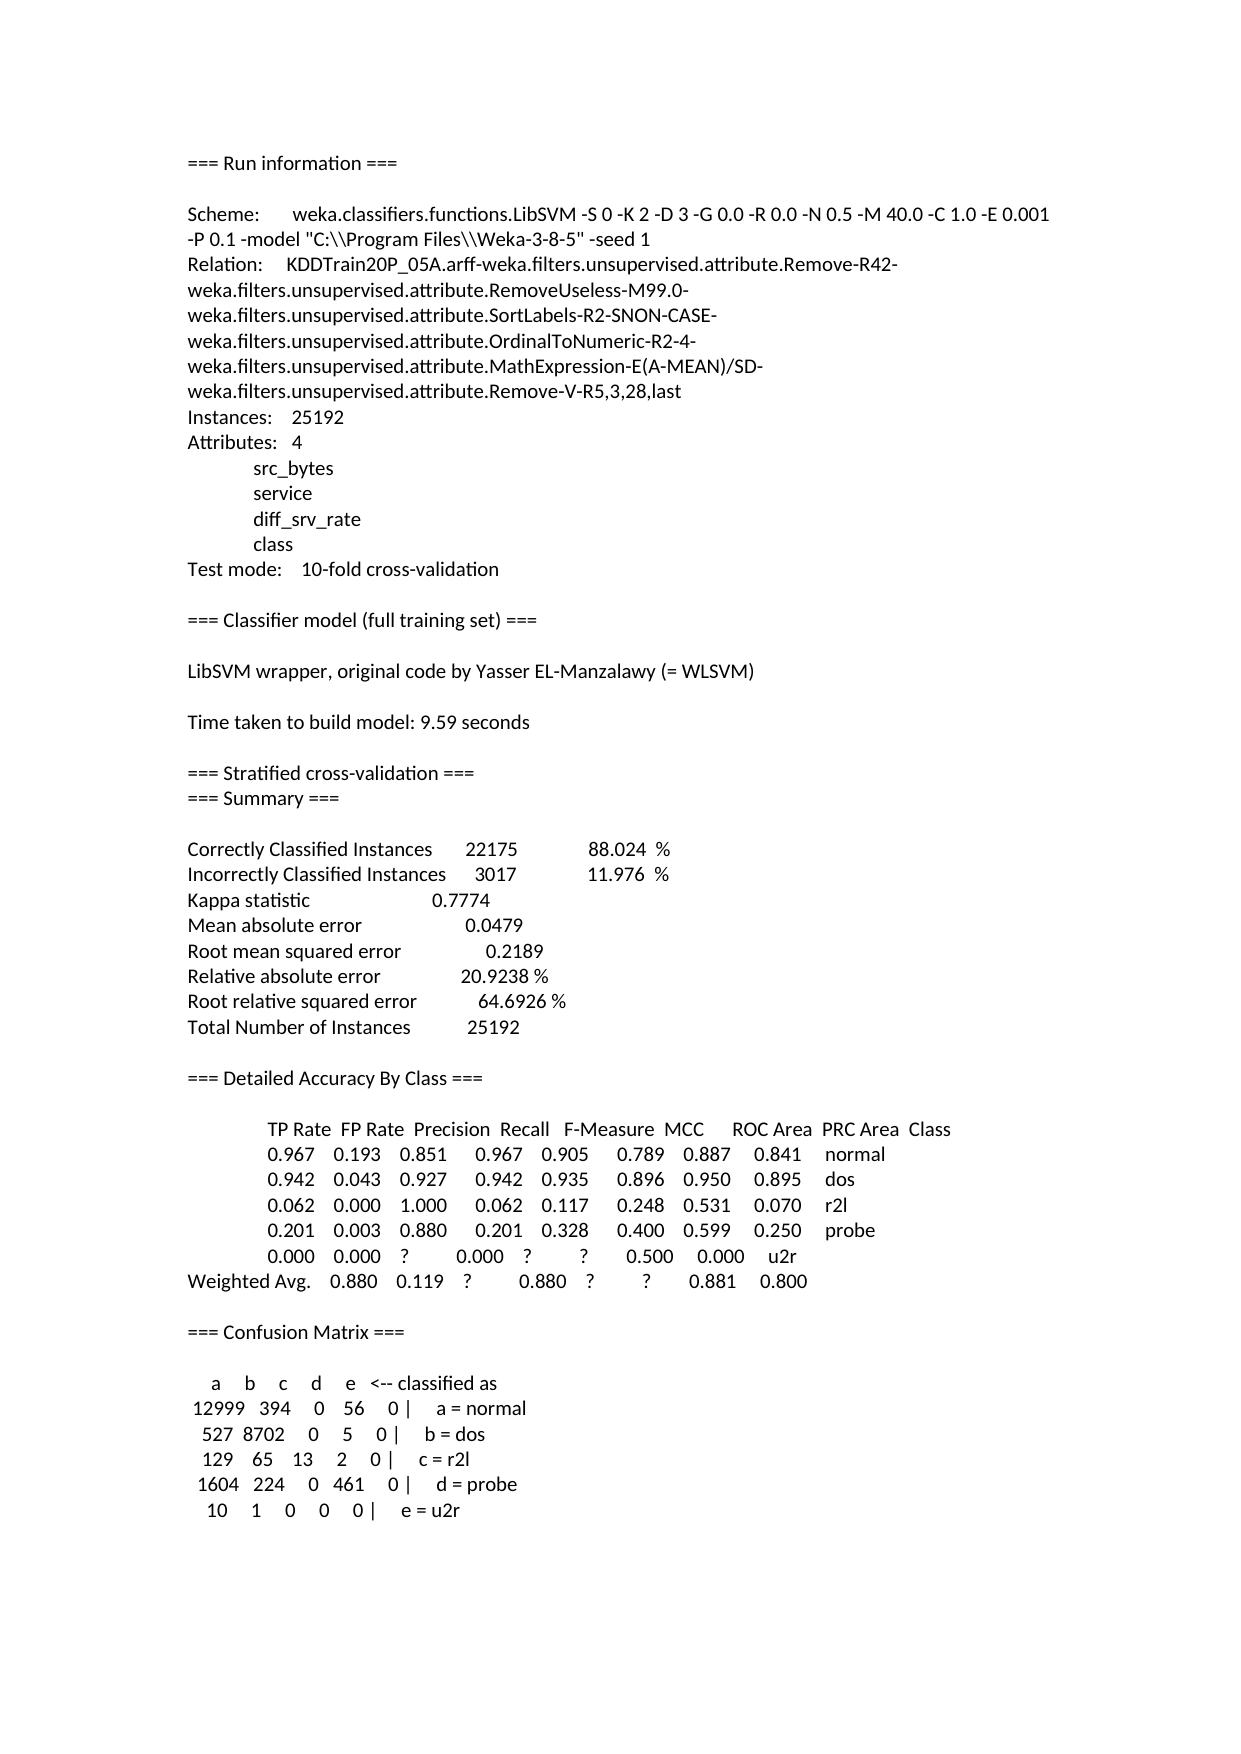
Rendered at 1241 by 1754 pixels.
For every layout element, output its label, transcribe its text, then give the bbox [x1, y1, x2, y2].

text a b c d e <-- classified as [187, 1370, 1053, 1395]
text 0.201 0.003 0.880 0.201 0.328 0.400 0.599 0.250 probe [187, 1217, 1053, 1243]
text 12999 394 0 56 0 | a = normal [187, 1395, 1053, 1421]
text === Confusion Matrix === [187, 1319, 1053, 1344]
text Correctly Classified Instances 22175 88.024 % [187, 836, 1053, 862]
text class [187, 531, 1053, 557]
text diff_srv_rate [187, 506, 1053, 531]
text === Classifier model (full training set) === [187, 607, 1053, 633]
text Root mean squared error 0.2189 [187, 938, 1053, 963]
text Root relative squared error 64.6926 % [187, 989, 1053, 1014]
text Kappa statistic 0.7774 [187, 887, 1053, 912]
text Scheme: weka.classifiers.functions.LibSVM -S 0 -K 2 -D 3 -G 0.0 -R 0.0 -N 0.5 -M 40.0 -C 1.0 -E 0.001 -P 0.1 -model "C:\\Program Files\\Weka-3-8-5" -seed 1 [187, 201, 1053, 252]
text Mean absolute error 0.0479 [187, 912, 1053, 938]
text 0.967 0.193 0.851 0.967 0.905 0.789 0.887 0.841 normal [187, 1141, 1053, 1167]
text 0.062 0.000 1.000 0.062 0.117 0.248 0.531 0.070 r2l [187, 1192, 1053, 1217]
text === Run information === [187, 150, 1053, 175]
text Instances: 25192 [187, 404, 1053, 429]
text Attributes: 4 [187, 429, 1053, 455]
text src_bytes [187, 455, 1053, 480]
text Test mode: 10-fold cross-validation [187, 557, 1053, 582]
text Weighted Avg. 0.880 0.119 ? 0.880 ? ? 0.881 0.800 [187, 1268, 1053, 1294]
text Relation: KDDTrain20P_05A.arff-weka.filters.unsupervised.attribute.Remove-R42-weka.filters.unsupervised.attribute.RemoveUseless-M99.0-weka.filters.unsupervised.attribute.SortLabels-R2-SNON-CASE-weka.filters.unsupervised.attribute.OrdinalToNumeric-R2-4-weka.filters.unsupervised.attribute.MathExpression-E(A-MEAN)/SD-weka.filters.unsupervised.attribute.Remove-V-R5,3,28,last [187, 252, 1053, 404]
text 0.000 0.000 ? 0.000 ? ? 0.500 0.000 u2r [187, 1243, 1053, 1268]
text Total Number of Instances 25192 [187, 1014, 1053, 1039]
text LibSVM wrapper, original code by Yasser EL-Manzalawy (= WLSVM) [187, 658, 1053, 684]
text 0.942 0.043 0.927 0.942 0.935 0.896 0.950 0.895 dos [187, 1167, 1053, 1192]
text === Summary === [187, 785, 1053, 811]
text Time taken to build model: 9.59 seconds [187, 709, 1053, 734]
text service [187, 480, 1053, 506]
text === Stratified cross-validation === [187, 760, 1053, 785]
text 10 1 0 0 0 | e = u2r [187, 1497, 1053, 1522]
text TP Rate FP Rate Precision Recall F-Measure MCC ROC Area PRC Area Class [187, 1116, 1053, 1141]
text Relative absolute error 20.9238 % [187, 963, 1053, 989]
text 129 65 13 2 0 | c = r2l [187, 1446, 1053, 1472]
text 527 8702 0 5 0 | b = dos [187, 1421, 1053, 1446]
text === Detailed Accuracy By Class === [187, 1065, 1053, 1090]
text 1604 224 0 461 0 | d = probe [187, 1472, 1053, 1497]
text Incorrectly Classified Instances 3017 11.976 % [187, 862, 1053, 887]
